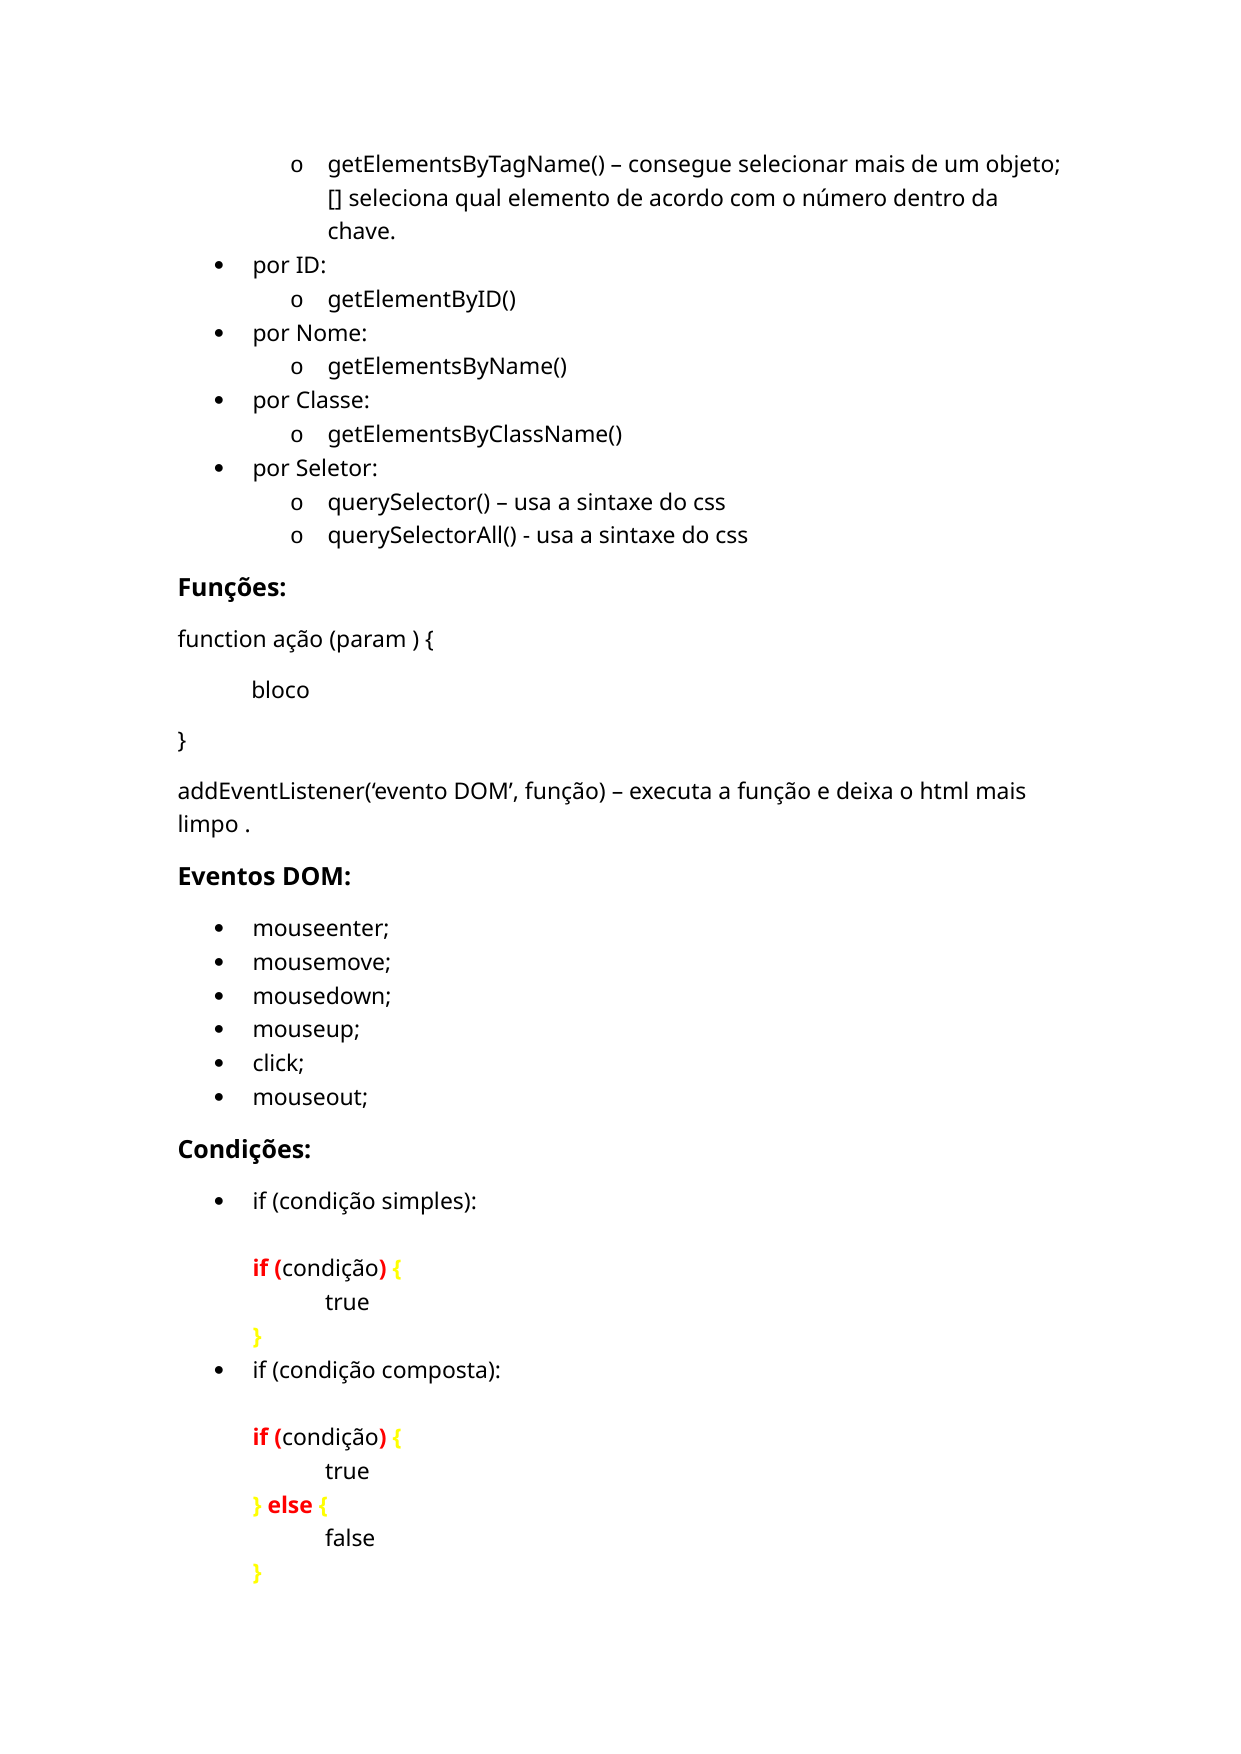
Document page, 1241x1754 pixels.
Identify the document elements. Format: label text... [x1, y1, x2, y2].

list false [252, 1522, 1063, 1553]
list } [252, 1320, 1063, 1351]
list true [252, 1286, 1063, 1317]
list por Classe: [215, 384, 1063, 415]
list } else { [252, 1488, 1063, 1520]
list } [252, 1556, 1063, 1587]
text addEventListener(‘evento DOM’, função) – executa a função e deixa o html mais limpo . [177, 774, 1063, 839]
list por Seletor: [215, 452, 1063, 483]
text Funções: [177, 570, 1063, 604]
list mouseenter; [215, 912, 1063, 943]
list por ID: [215, 249, 1063, 280]
text function ação (param ) { [177, 623, 1063, 654]
list getElementsByTagName() – consegue selecionar mais de um objeto; [] seleciona qual elemento de acordo com o número dentro da chave. [290, 148, 1063, 246]
list mousemove; [215, 946, 1063, 977]
list if (condição) { [252, 1421, 1063, 1452]
list if (condição simples): [215, 1185, 1063, 1216]
list querySelectorAll() - usa a sintaxe do css [290, 519, 1063, 551]
list if (condição composta): [215, 1353, 1063, 1385]
list getElementsByClassName() [290, 418, 1063, 449]
text bloco [177, 674, 1063, 705]
list mouseup; [215, 1013, 1063, 1045]
text Eventos DOM: [177, 859, 1063, 893]
text Condições: [177, 1131, 1063, 1165]
list mousedown; [215, 980, 1063, 1011]
list mouseout; [215, 1081, 1063, 1112]
list click; [215, 1047, 1063, 1078]
list por Nome: [215, 317, 1063, 348]
list getElementsByName() [290, 350, 1063, 382]
list if (condição) { [252, 1252, 1063, 1283]
list true [252, 1455, 1063, 1486]
text } [177, 724, 1063, 755]
list getElementByID() [290, 283, 1063, 314]
list querySelector() – usa a sintaxe do css [290, 486, 1063, 517]
